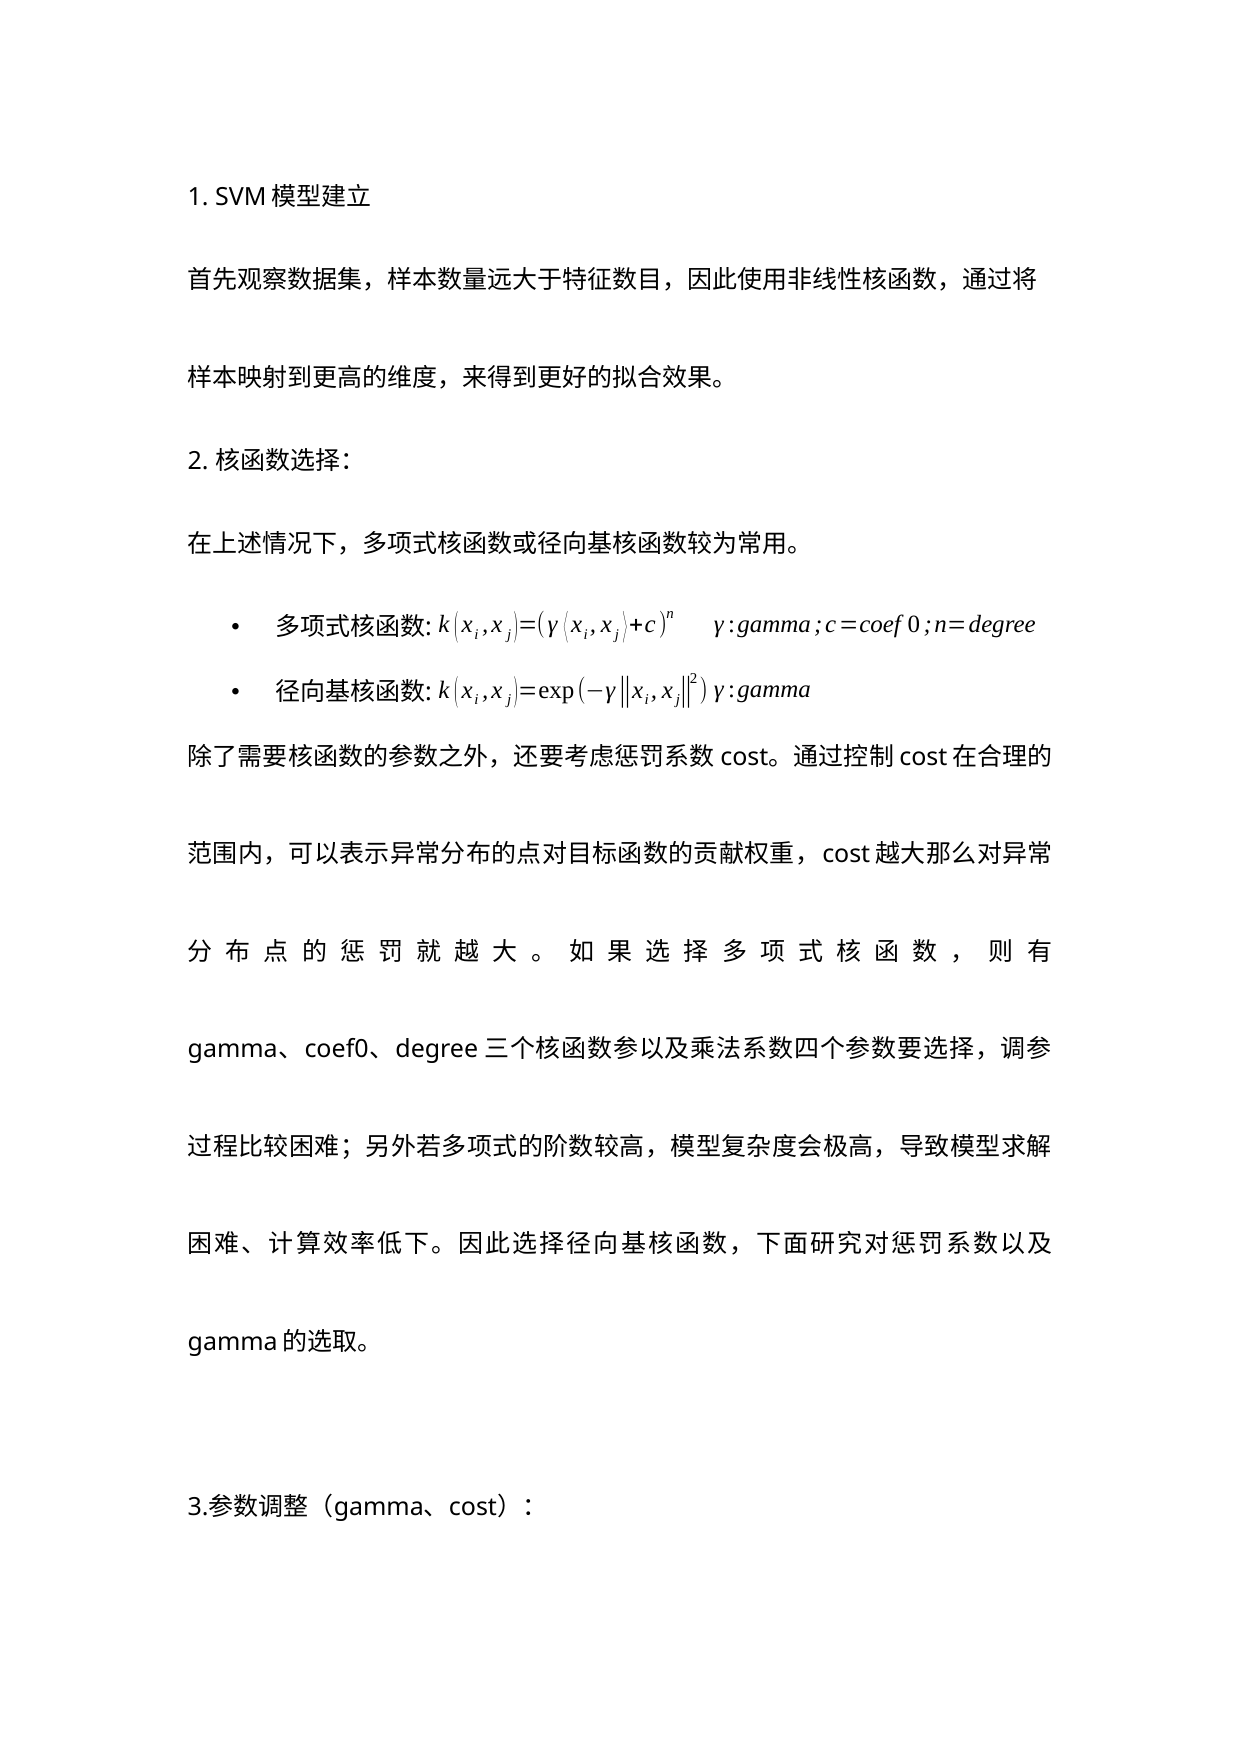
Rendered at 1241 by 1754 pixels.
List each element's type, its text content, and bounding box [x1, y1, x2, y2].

text 3.参数调整（gamma、cost）： [187, 1472, 1053, 1537]
text 首先观察数据集，样本数量远大于特征数目，因此使用非线性核函数，通过将样本映射到更高的维度，来得到更好的拟合效果。 [187, 245, 1053, 408]
list 径向基核函数: [231, 657, 1053, 722]
text 2. 核函数选择： [187, 426, 1053, 491]
text 除了需要核函数的参数之外，还要考虑惩罚系数cost。通过控制cost在合理的范围内，可以表示异常分布的点对目标函数的贡献权重，cost越大那么对异常分布点的惩罚就越大。如果选择多项式核函数，则有gamma、coef0、degree三个核函数参以及乘法系数四个参数要选择，调参过程比较困难；另外若多项式的阶数较高，模型复杂度会极高，导致模型求解困难、计算效率低下。因此选择径向基核函数，下面研究对惩罚系数以及gamma的选取。 [187, 722, 1053, 1372]
text 在上述情况下，多项式核函数或径向基核函数较为常用。 [187, 509, 1053, 574]
text 1. SVM模型建立 [187, 162, 1053, 227]
list 多项式核函数: [231, 592, 1053, 657]
